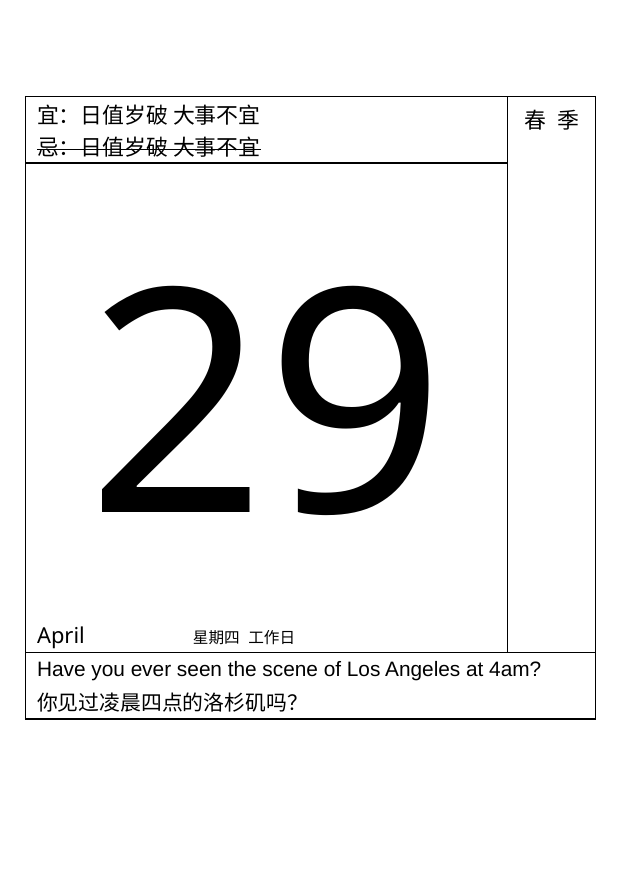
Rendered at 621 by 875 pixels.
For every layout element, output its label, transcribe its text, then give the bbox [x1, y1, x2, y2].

table_cell 29 April 星期四 工作日 [26, 164, 507, 651]
table_header 宜：日值岁破 大事不宜 忌：日值岁破 大事不宜 [26, 97, 507, 162]
table_header 季春 三月十八 中岳节 辛丑年 壬辰月 丁未日 [508, 97, 595, 651]
table_cell Have you ever seen the scene of Los Angeles at 4am? 你见过凌晨四点的洛杉矶吗？ [26, 653, 595, 718]
